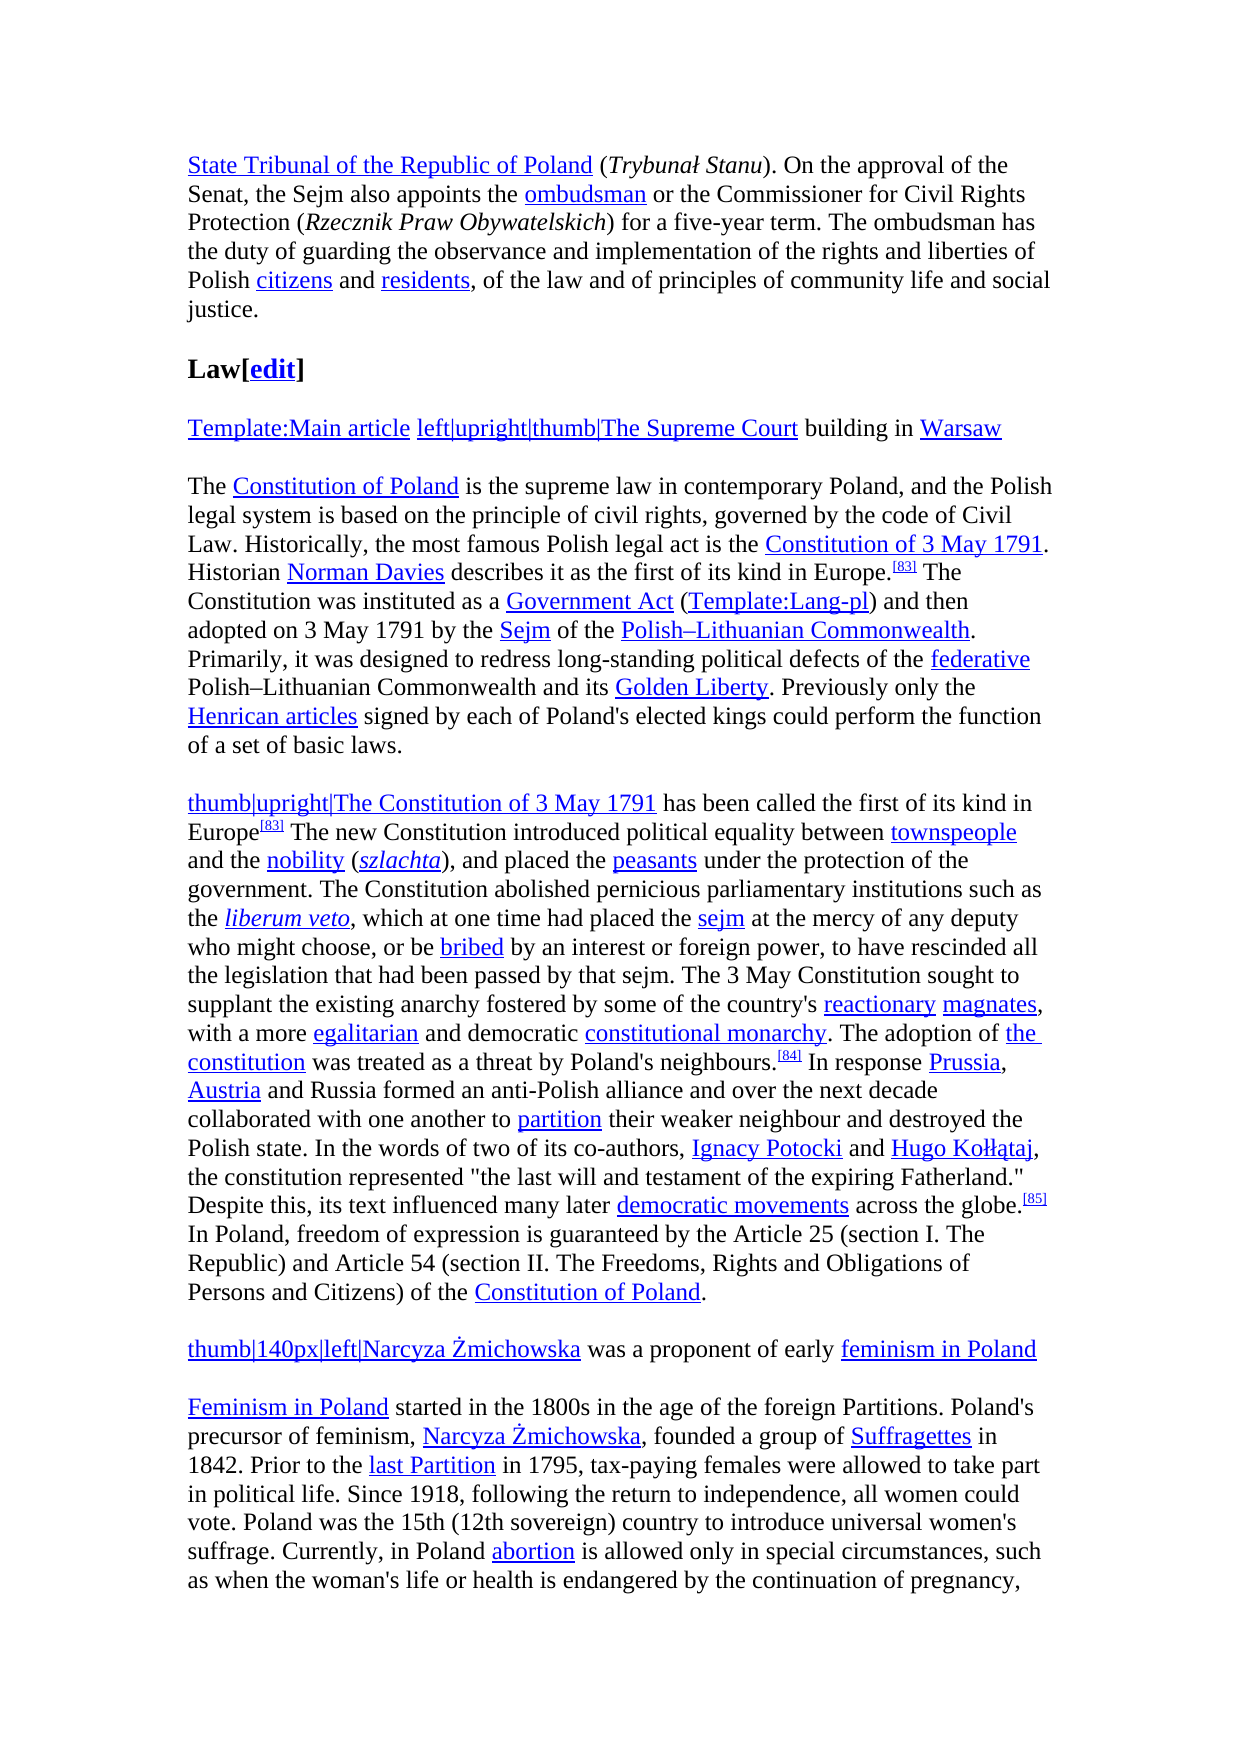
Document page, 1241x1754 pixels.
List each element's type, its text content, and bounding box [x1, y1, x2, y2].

subtitle Law[edit] [187, 352, 1053, 384]
text thumb|140px|left|Narcyza Żmichowska was a proponent of early feminism in Poland [187, 1334, 1053, 1363]
text The Constitution of Poland is the supreme law in contemporary Poland, and the Polish legal system is based on the principle of civil rights, governed by the code of Civil Law. Historically, the most famous Polish legal act is the Constitution of 3 May 1791. Historian Norman Davies describes it as the first of its kind in Europe.[83] The Constitution was instituted as a Government Act (Template:Lang-pl) and then adopted on 3 May 1791 by the Sejm of the Polish–Lithuanian Commonwealth. Primarily, it was designed to redress long-standing political defects of the federative Polish–Lithuanian Commonwealth and its Golden Liberty. Previously only the Henrican articles signed by each of Poland's elected kings could perform the function of a set of basic laws. [187, 471, 1053, 759]
text thumb|upright|The Constitution of 3 May 1791 has been called the first of its kind in Europe[83] The new Constitution introduced political equality between townspeople and the nobility (szlachta), and placed the peasants under the protection of the government. The Constitution abolished pernicious parliamentary institutions such as the liberum veto, which at one time had placed the sejm at the mercy of any deputy who might choose, or be bribed by an interest or foreign power, to have rescinded all the legislation that had been passed by that sejm. The 3 May Constitution sought to supplant the existing anarchy fostered by some of the country's reactionary magnates, with a more egalitarian and democratic constitutional monarchy. The adoption of the constitution was treated as a threat by Poland's neighbours.[84] In response Prussia, Austria and Russia formed an anti-Polish alliance and over the next decade collaborated with one another to partition their weaker neighbour and destroyed the Polish state. In the words of two of its co-authors, Ignacy Potocki and Hugo Kołłątaj, the constitution represented "the last will and testament of the expiring Fatherland." Despite this, its text influenced many later democratic movements across the globe.[85] In Poland, freedom of expression is guaranteed by the Article 25 (section I. The Republic) and Article 54 (section II. The Freedoms, Rights and Obligations of Persons and Citizens) of the Constitution of Poland. [187, 788, 1053, 1305]
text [187, 1392, 1053, 1594]
text Template:Main article left|upright|thumb|The Supreme Court building in Warsaw [187, 413, 1053, 442]
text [187, 150, 1053, 322]
